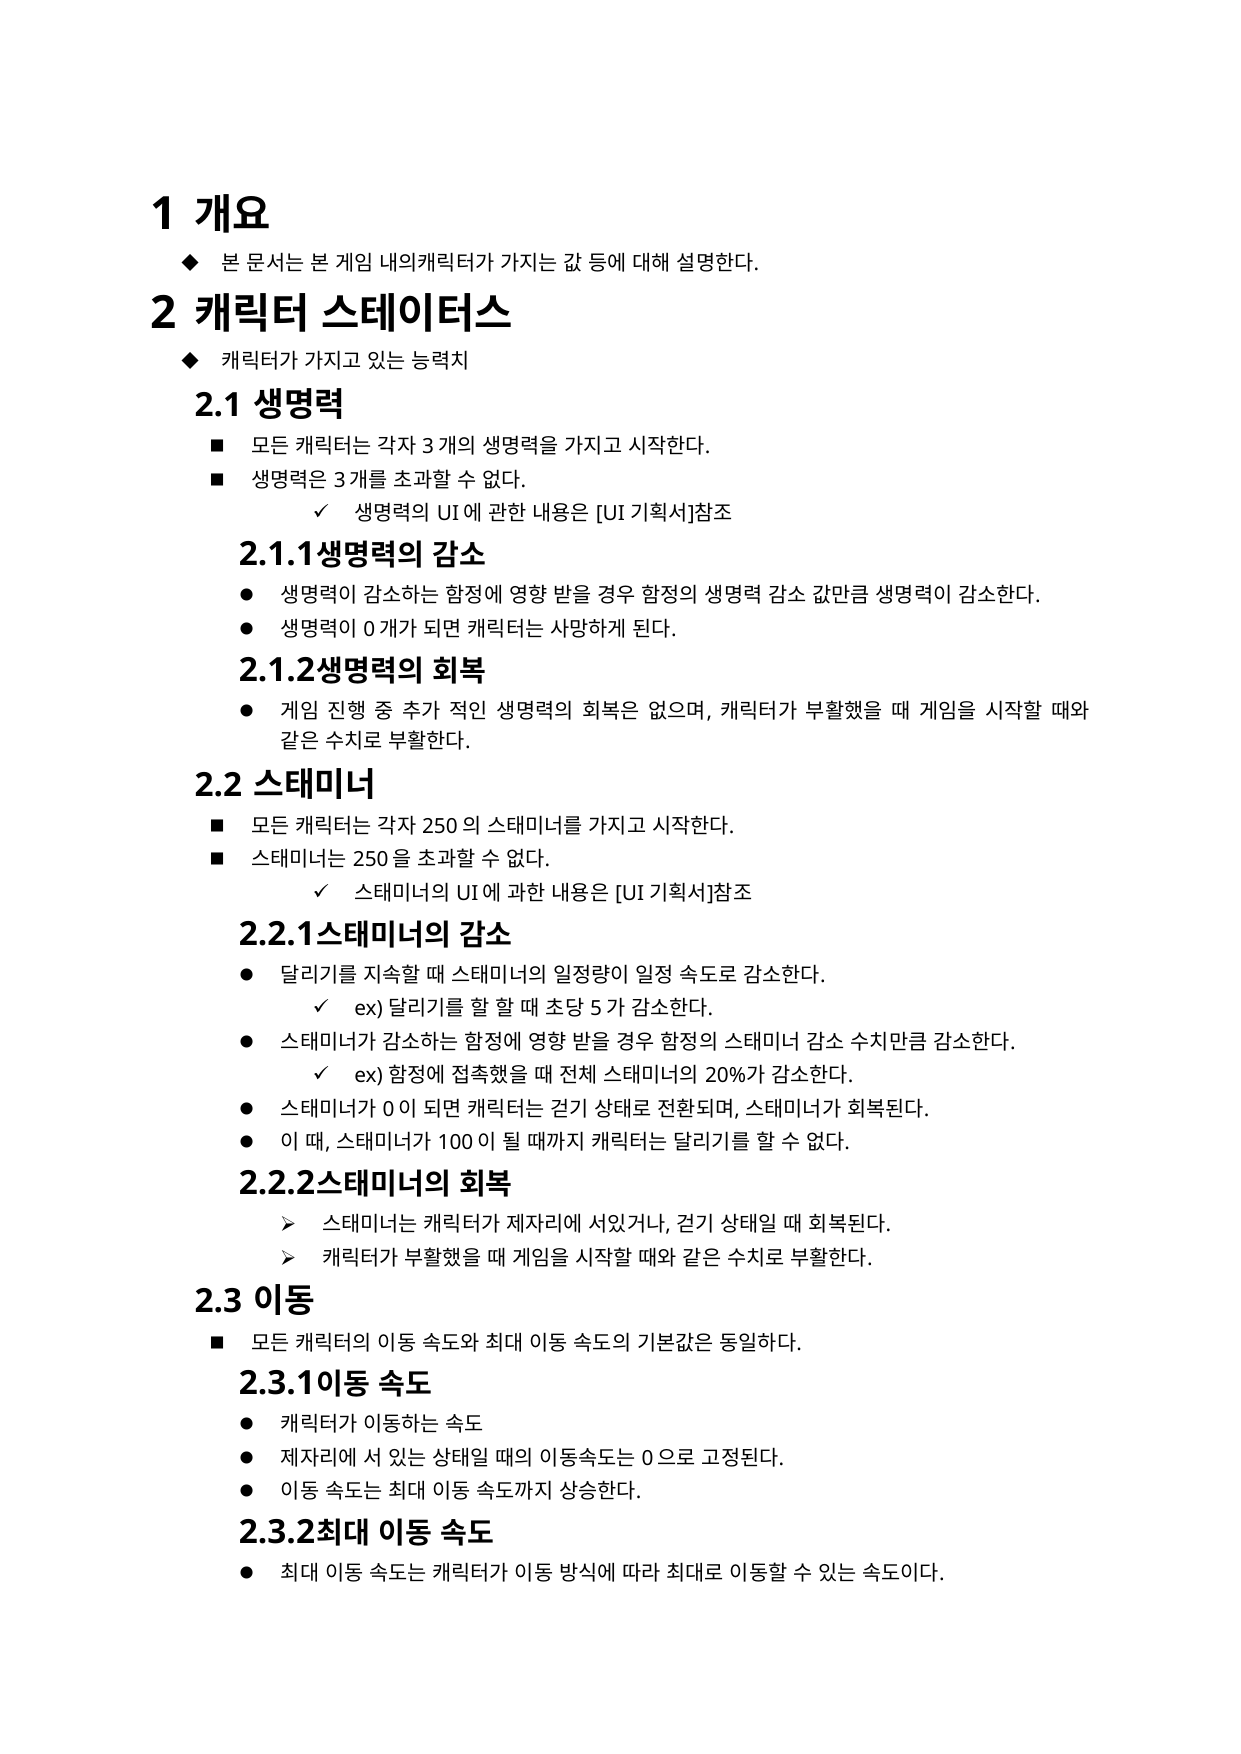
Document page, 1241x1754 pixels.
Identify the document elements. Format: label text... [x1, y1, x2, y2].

text 이동 속도 [239, 1359, 1090, 1404]
text 캐릭터가 부활했을 때 게임을 시작할 때와 같은 수치로 부활한다. [280, 1241, 1090, 1271]
text 생명력의 감소 [239, 530, 1090, 575]
text 스태미너 [194, 758, 1090, 806]
text 생명력은 3개를 초과할 수 없다. [209, 463, 1090, 493]
text 최대 이동 속도 [239, 1508, 1090, 1553]
list 스태미너의 UI에 과한 내용은 [UI 기획서]참조 [312, 876, 1090, 906]
text 개요 [150, 180, 1090, 243]
text 최대 이동 속도는 캐릭터가 이동 방식에 따라 최대로 이동할 수 있는 속도이다. [239, 1556, 1090, 1587]
text 모든 캐릭터는 각자 250의 스태미너를 가지고 시작한다. [209, 809, 1090, 839]
list ex) 달리기를 할 할 때 초당 5가 감소한다. [312, 992, 1090, 1022]
text 본 문서는 본 게임 내의캐릭터가 가지는 값 등에 대해 설명한다. [179, 246, 1090, 276]
text 캐릭터가 이동하는 속도 [239, 1408, 1090, 1438]
text 모든 캐릭터의 이동 속도와 최대 이동 속도의 기본값은 동일하다. [209, 1326, 1090, 1356]
text 이동 [194, 1274, 1090, 1323]
list ex) 함정에 접촉했을 때 전체 스태미너의 20%가 감소한다. [312, 1058, 1090, 1089]
list 생명력의 UI에 관한 내용은 [UI 기획서]참조 [312, 497, 1090, 527]
text 이 때, 스태미너가 100이 될 때까지 캐릭터는 달리기를 할 수 없다. [239, 1125, 1090, 1156]
text 이동 속도는 최대 이동 속도까지 상승한다. [239, 1474, 1090, 1505]
text 게임 진행 중 추가 적인 생명력의 회복은 없으며, 캐릭터가 부활했을 때 게임을 시작할 때와 같은 수치로 부활한다. [239, 694, 1090, 754]
text 생명력이 감소하는 함정에 영향 받을 경우 함정의 생명력 감소 값만큼 생명력이 감소한다. [239, 578, 1090, 609]
text 달리기를 지속할 때 스태미너의 일정량이 일정 속도로 감소한다. [239, 958, 1090, 988]
text 스태미너는 250을 초과할 수 없다. [209, 843, 1090, 873]
text 스태미너가 0이 되면 캐릭터는 걷기 상태로 전환되며, 스태미너가 회복된다. [239, 1092, 1090, 1122]
text 스태미너는 캐릭터가 제자리에 서있거나, 걷기 상태일 때 회복된다. [280, 1207, 1090, 1238]
text 캐릭터가 가지고 있는 능력치 [179, 345, 1090, 375]
text 제자리에 서 있는 상태일 때의 이동속도는 0으로 고정된다. [239, 1441, 1090, 1471]
text 모든 캐릭터는 각자 3개의 생명력을 가지고 시작한다. [209, 430, 1090, 460]
text 스태미너가 감소하는 함정에 영향 받을 경우 함정의 스태미너 감소 수치만큼 감소한다. [239, 1025, 1090, 1055]
text 스태미너의 감소 [239, 909, 1090, 955]
text 생명력이 0개가 되면 캐릭터는 사망하게 된다. [239, 612, 1090, 642]
text 스태미너의 회복 [239, 1159, 1090, 1204]
text 생명력 [194, 378, 1090, 427]
text 캐릭터 스테이터스 [150, 279, 1090, 342]
text 생명력의 회복 [239, 645, 1090, 691]
